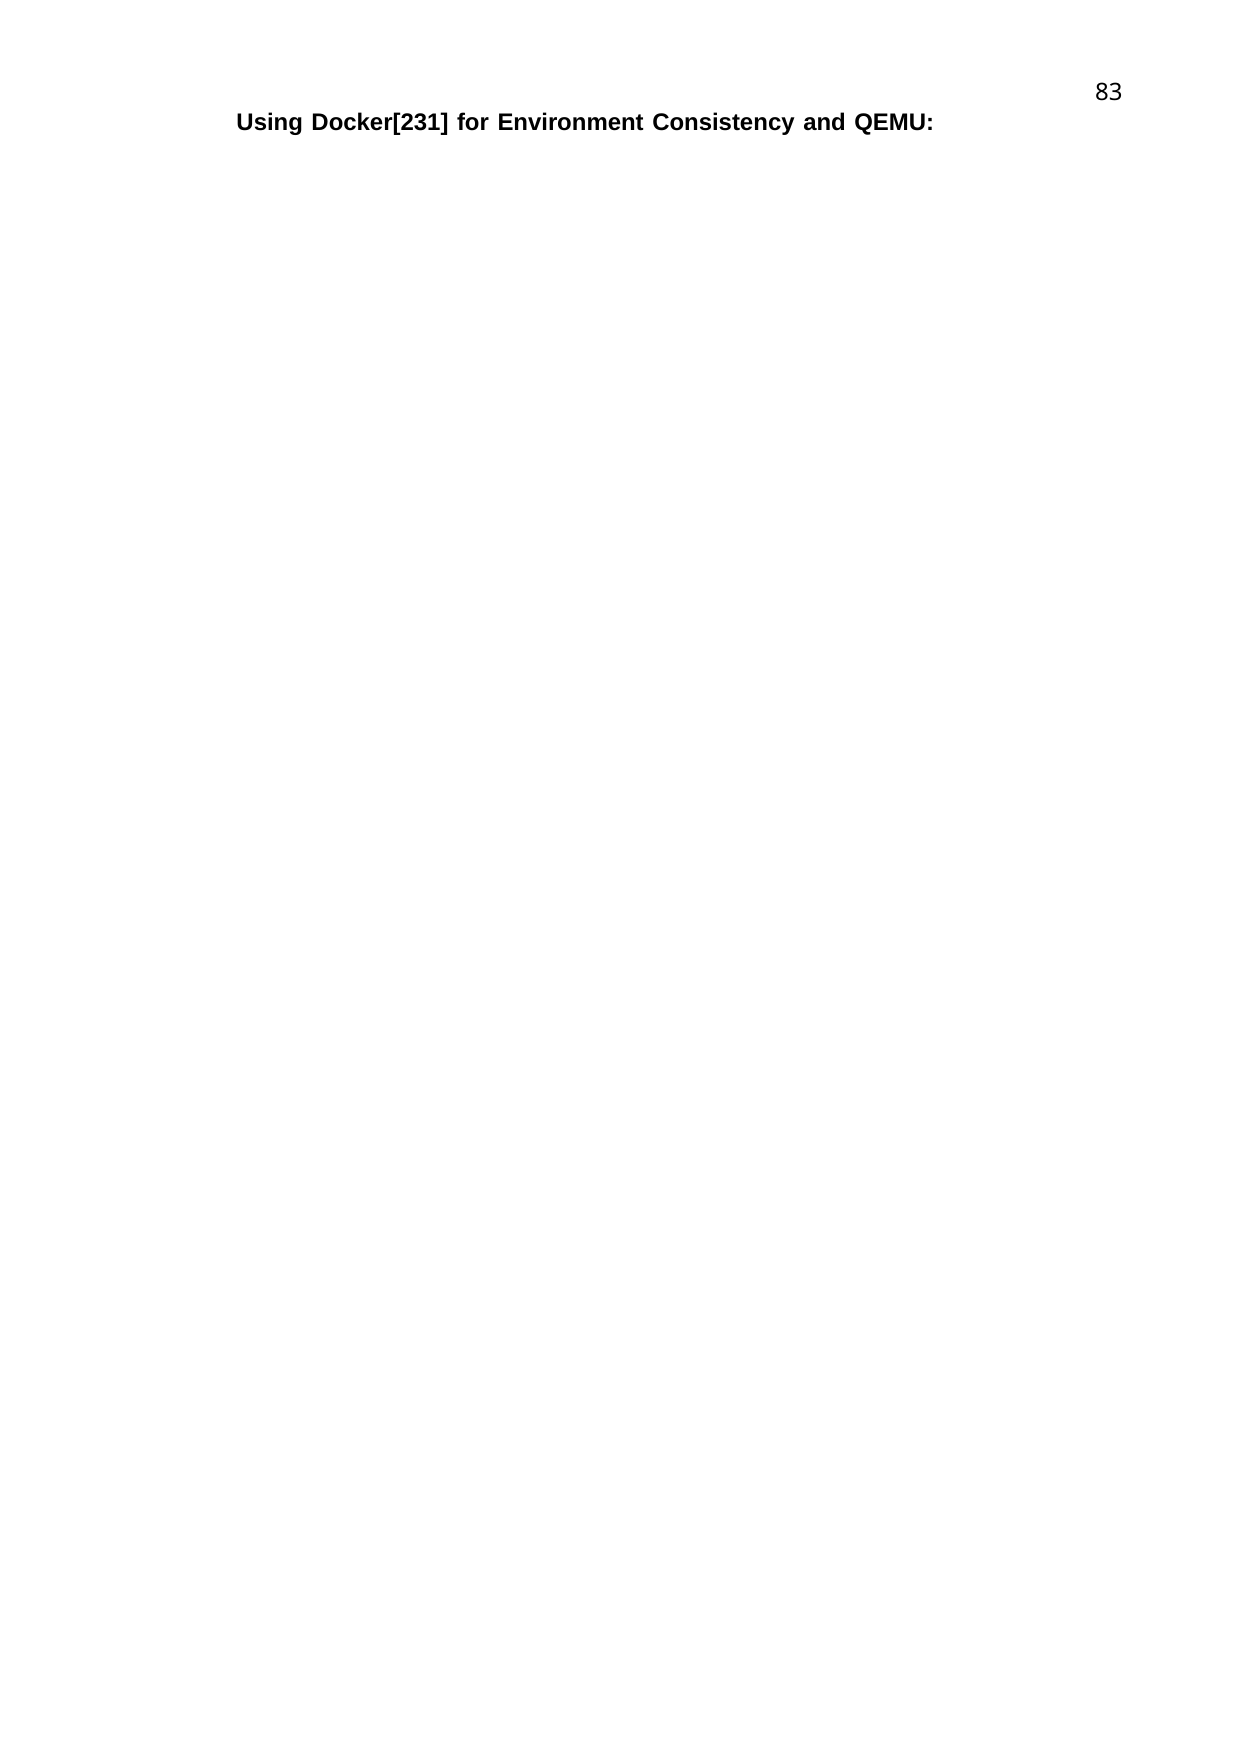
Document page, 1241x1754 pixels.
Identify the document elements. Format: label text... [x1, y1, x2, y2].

subtitle Using Docker[231] for Environment Consistency and QEMU: [236, 108, 1240, 136]
